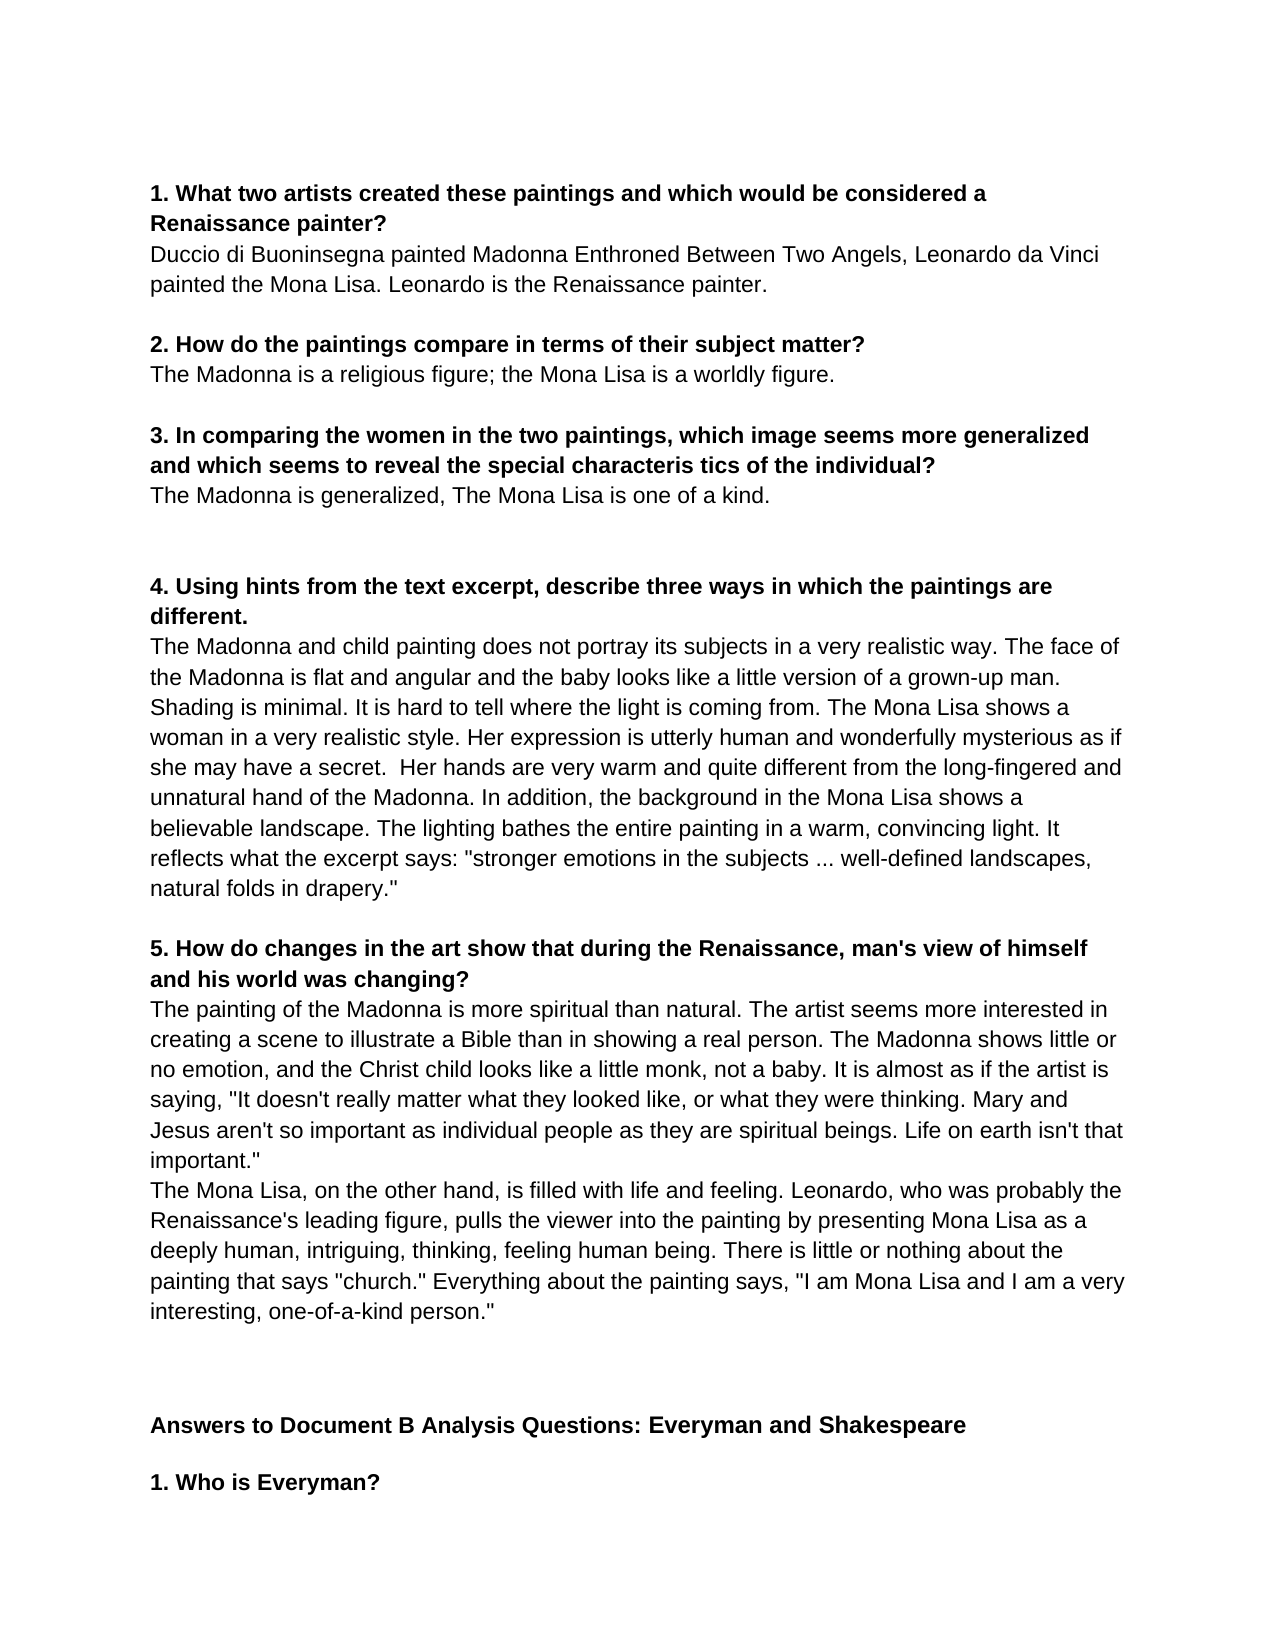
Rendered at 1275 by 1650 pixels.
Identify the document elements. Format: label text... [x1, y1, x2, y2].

text 1. What two artists created these paintings and which would be considered a Renaissance painter? [150, 180, 1125, 237]
text Duccio di Buoninsegna painted Madonna Enthroned Between Two Angels, Leonardo da Vinci painted the Mona Lisa. Leonardo is the Renaissance painter. [150, 241, 1125, 297]
text The Madonna is a religious figure; the Mona Lisa is a worldly figure. [150, 361, 1125, 388]
text 4. Using hints from the text excerpt, describe three ways in which the paintings are different. [150, 573, 1125, 629]
subtitle Answers to Document B Analysis Questions: Everyman and Shakespeare [150, 1411, 1125, 1439]
text The Mona Lisa, on the other hand, is filled with life and feeling. Leonardo, who was probably the Renaissance's leading figure, pulls the viewer into the painting by presenting Mona Lisa as a deeply human, intriguing, thinking, feeling human being. There is little or nothing about the painting that says "church." Everything about the painting says, "I am Mona Lisa and I am a very interesting, one-of-a-kind person." [150, 1177, 1125, 1324]
text 5. How do changes in the art show that during the Renaissance, man's view of himself and his world was changing? [150, 935, 1125, 992]
text 2. How do the paintings compare in terms of their subject matter? [150, 331, 1125, 358]
text 1. Who is Everyman? [150, 1469, 1125, 1496]
text 3. In comparing the women in the two paintings, which image seems more generalized and which seems to reveal the special characteris­ tics of the individual? [150, 422, 1125, 478]
text The painting of the Madonna is more spiri­tual than natural. The artist seems more interested in creating a scene to illustrate a Bible than in showing a real person. The Madonna shows little or no emotion, and the Christ child looks like a little monk, not a baby. It is almost as if the artist is saying, "It doesn't really matter what they looked like, or what they were thinking. Mary and Jesus aren't so important as individual people as they are spiritual beings. Life on earth isn't that important." [150, 996, 1125, 1173]
text The Madonna is generalized, The Mona Lisa is one of a kind. [150, 482, 1125, 509]
text The Madonna and child painting does not portray its subjects in a very realistic way. The face of the Madonna is flat and angular and the baby looks like a little version of a grown-up man. Shading is minimal. It is hard to tell where the light is coming from. The Mona Lisa shows a woman in a very realistic style. Her expression is utterly human and wonderfully mysterious as if she may have a secret. Her hands are very warm and quite different from the long-fingered and unnatural hand of the Madonna. In addition, the background in the Mona Lisa shows a believable landscape. The lighting bathes the entire painting in a warm, convincing light. It reflects what the excerpt says: "stron­ger emotions in the subjects ... well-defined landscapes, natural folds in drapery." [150, 633, 1125, 901]
